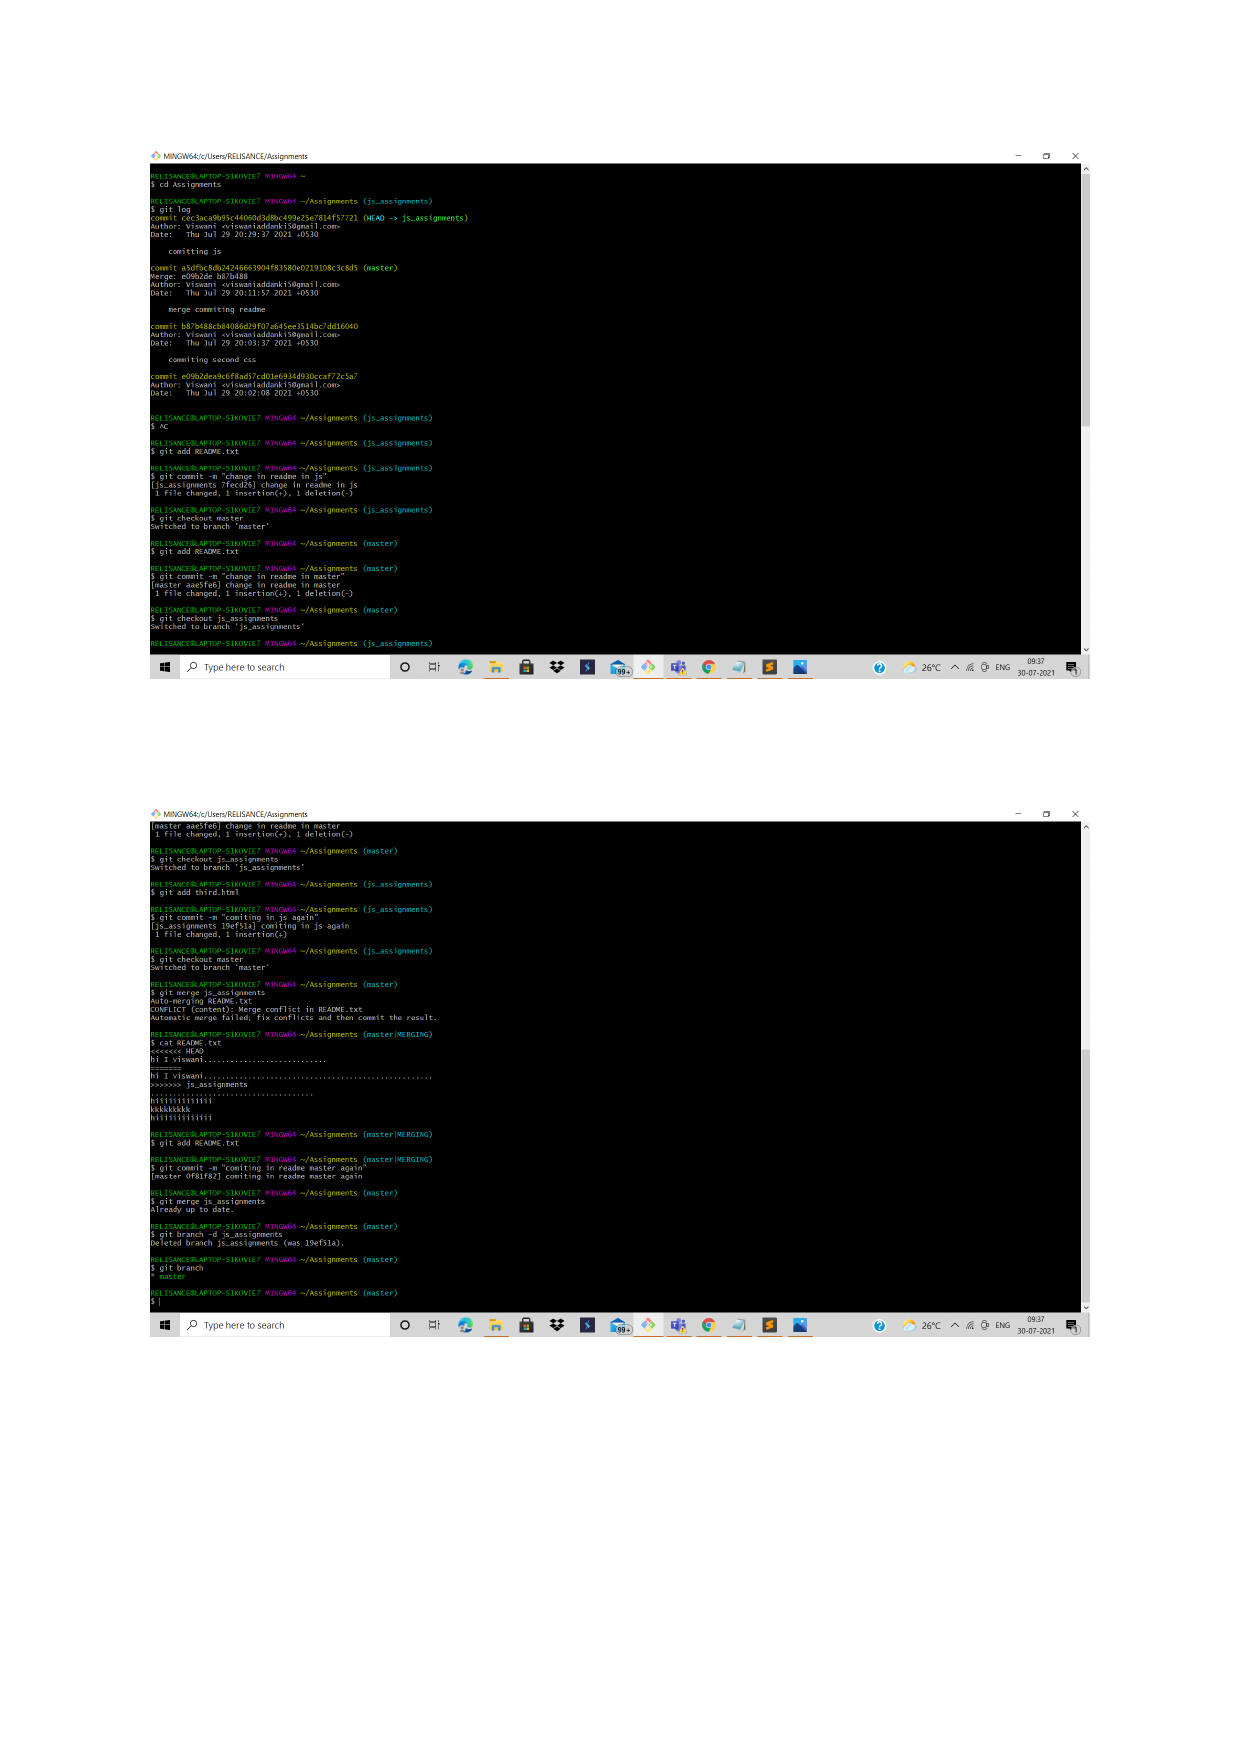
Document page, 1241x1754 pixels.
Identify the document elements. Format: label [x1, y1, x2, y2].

picture [150, 807, 1091, 1337]
picture [150, 150, 1091, 679]
